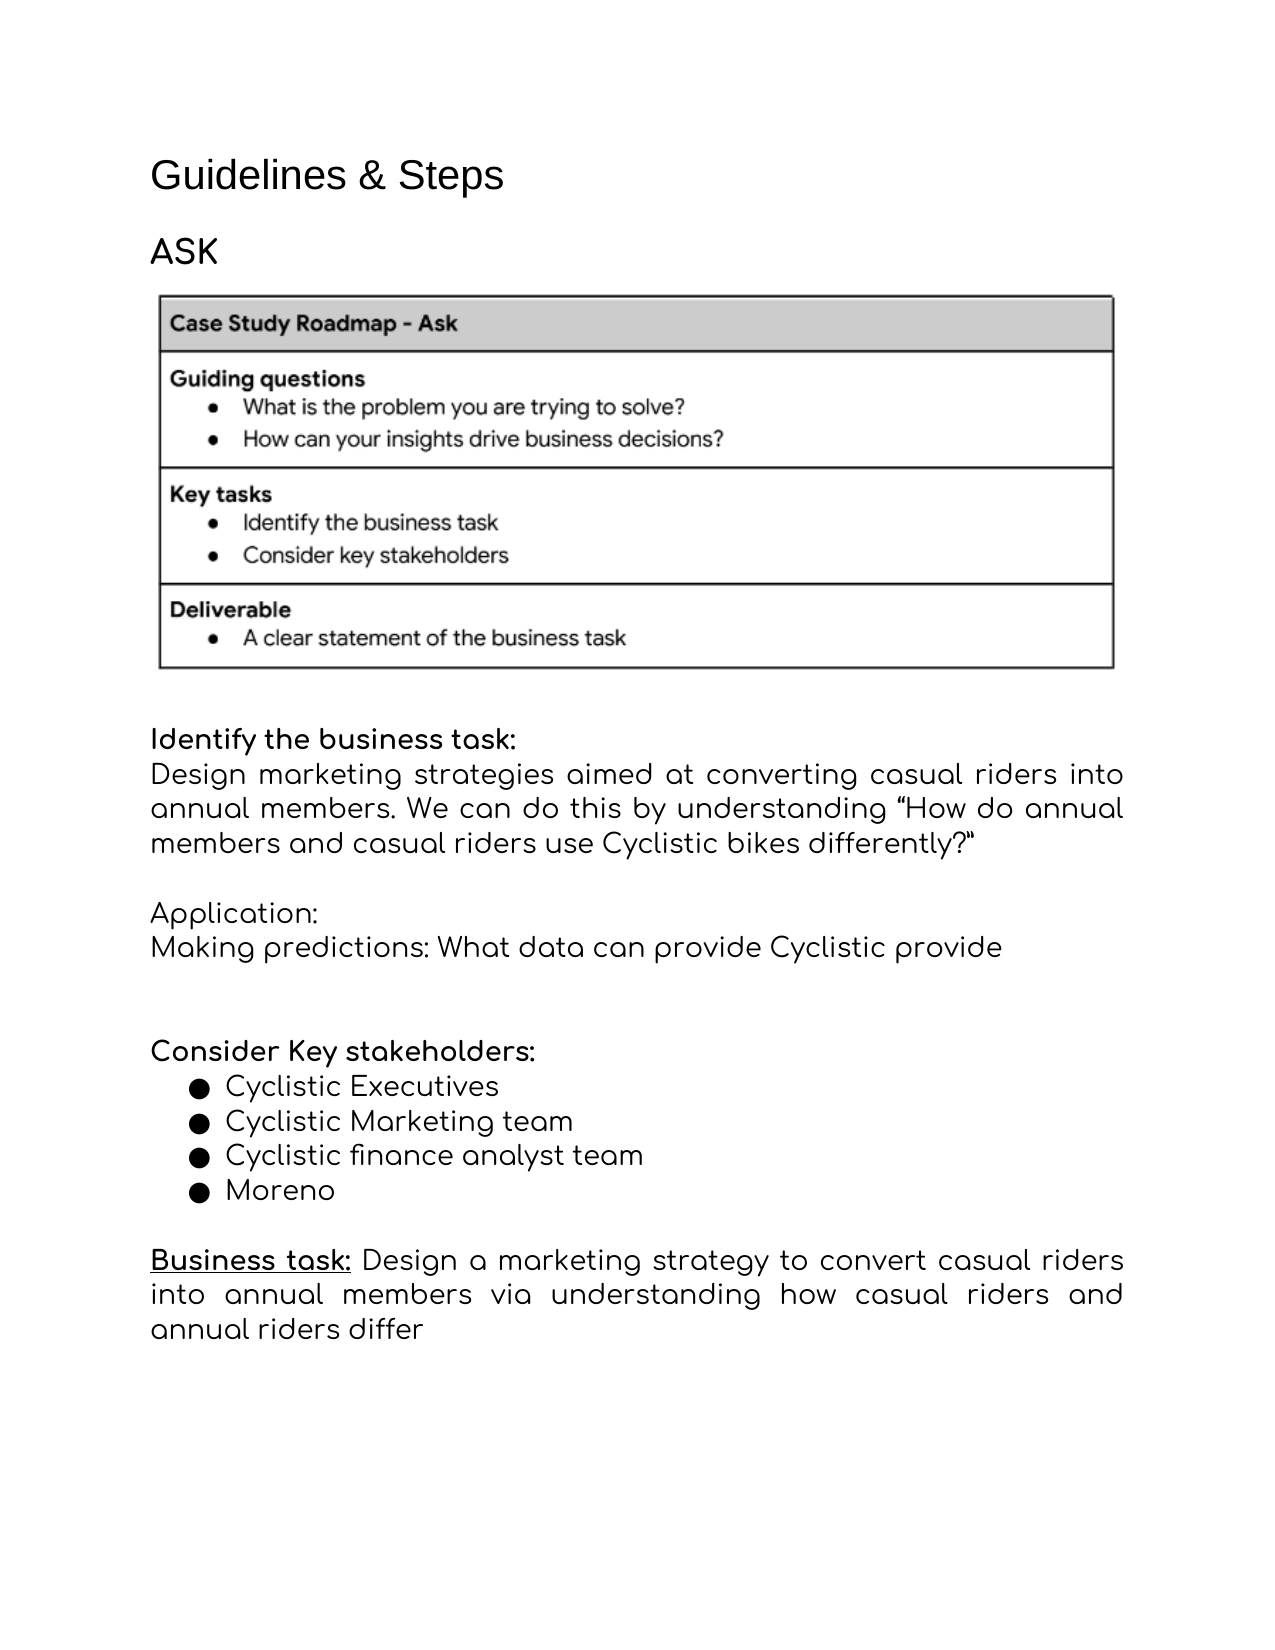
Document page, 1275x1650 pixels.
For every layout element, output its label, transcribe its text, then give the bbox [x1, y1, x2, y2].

list Cyclistic Marketing team [187, 1107, 1125, 1137]
list Cyclistic Executives [187, 1073, 1125, 1103]
text Application: [150, 899, 1125, 929]
text Consider Key stakeholders: [150, 1038, 1125, 1068]
list Cyclistic finance analyst team [187, 1142, 1125, 1172]
text Identify the business task: [150, 726, 1125, 756]
text Business task: Design a marketing strategy to convert casual riders into annual members via understanding how casual riders and annual riders differ [150, 1246, 1125, 1346]
text Making predictions: What data can provide Cyclistic provide [150, 934, 1125, 964]
picture [150, 285, 1125, 688]
list Moreno [187, 1177, 1125, 1207]
subtitle ASK [150, 235, 1125, 273]
subtitle Guidelines & Steps [150, 150, 1125, 198]
text Design marketing strategies aimed at converting casual riders into annual members. We can do this by understanding “How do annual members and casual riders use Cyclistic bikes differently?” [150, 760, 1125, 860]
